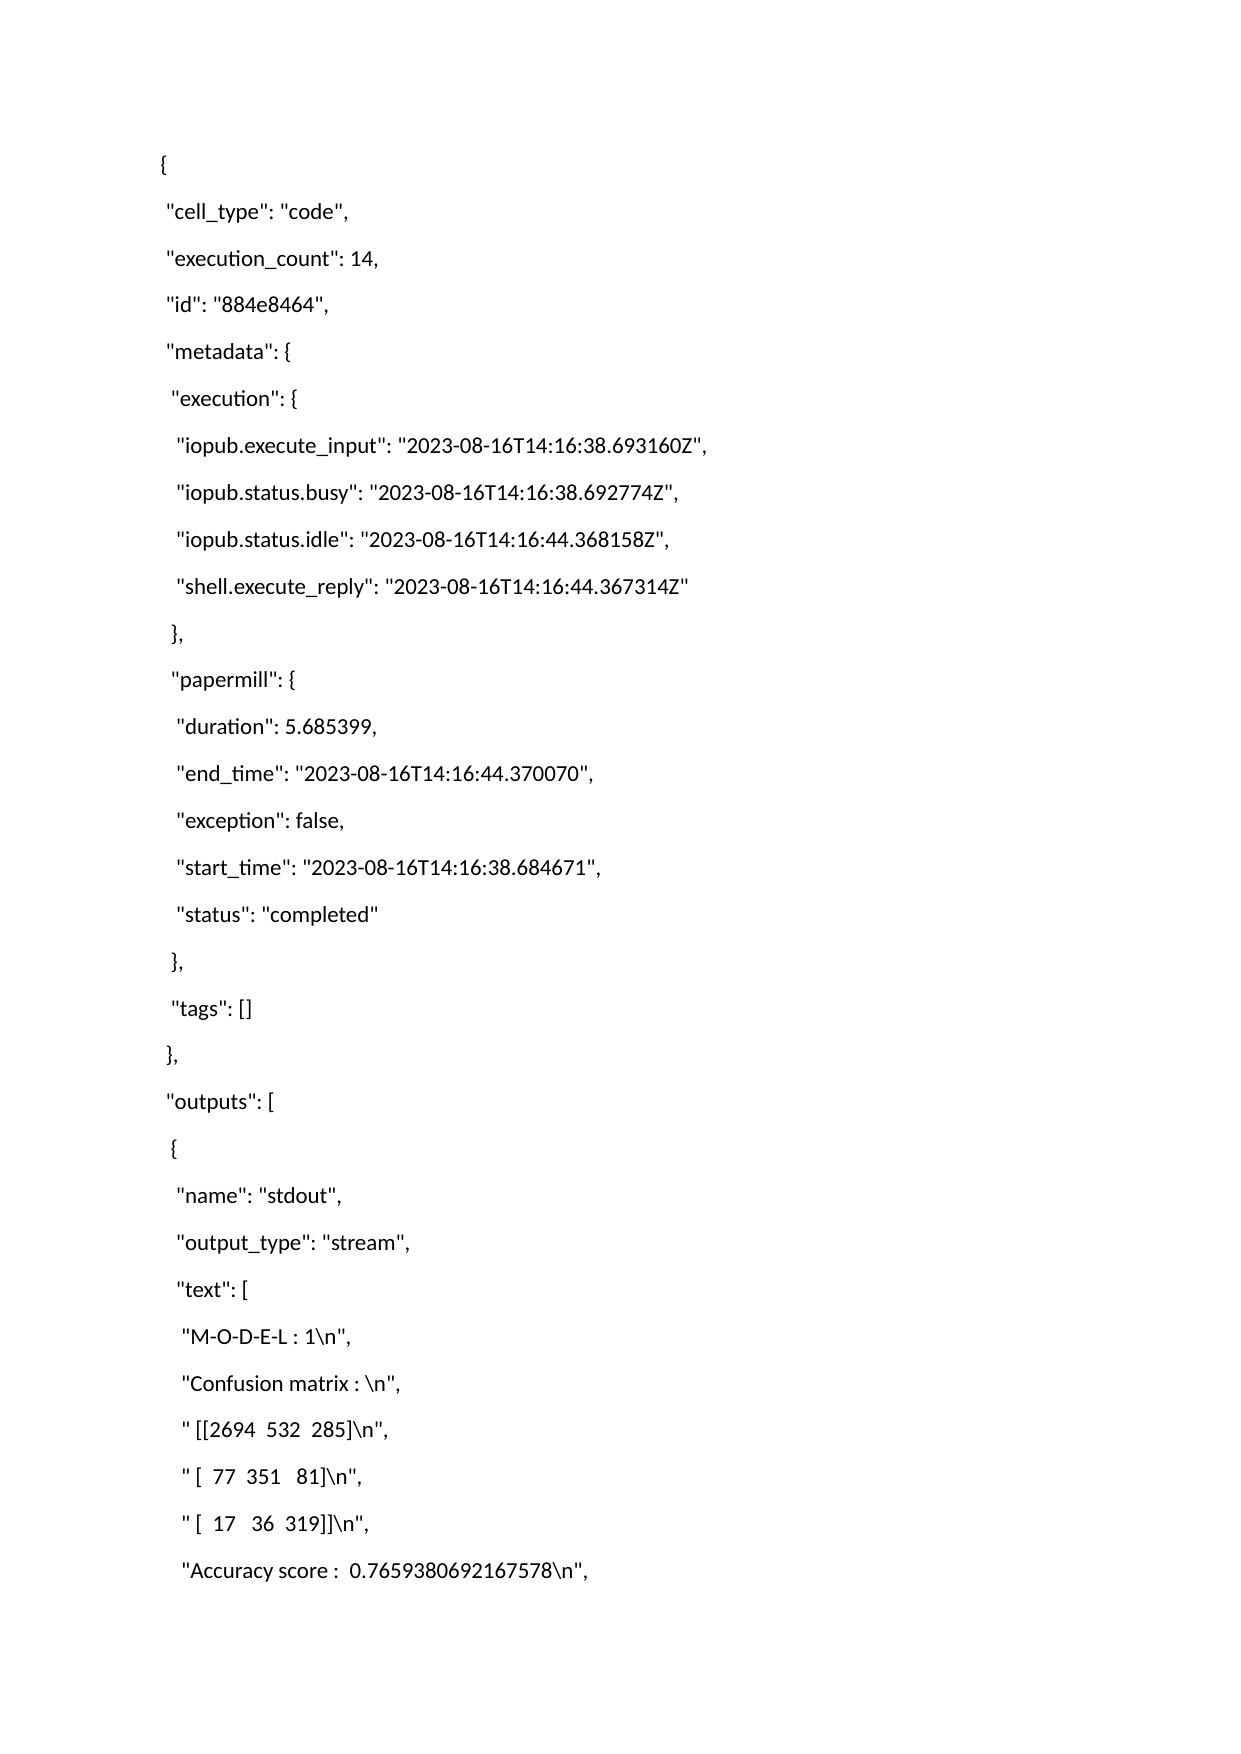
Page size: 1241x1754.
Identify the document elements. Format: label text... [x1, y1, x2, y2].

text "name": "stdout", [150, 1181, 1090, 1209]
text { [150, 150, 1090, 178]
text "iopub.status.idle": "2023-08-16T14:16:44.368158Z", [150, 525, 1090, 553]
text }, [150, 1041, 1090, 1069]
text "iopub.status.busy": "2023-08-16T14:16:38.692774Z", [150, 478, 1090, 506]
text "papermill": { [150, 666, 1090, 694]
text }, [150, 947, 1090, 975]
text "Confusion matrix : \n", [150, 1369, 1090, 1397]
text "tags": [] [150, 994, 1090, 1022]
text " [ 77 351 81]\n", [150, 1462, 1090, 1491]
text "metadata": { [150, 337, 1090, 366]
text "status": "completed" [150, 900, 1090, 928]
text " [ 17 36 319]]\n", [150, 1509, 1090, 1537]
text "exception": false, [150, 806, 1090, 834]
text "execution": { [150, 384, 1090, 412]
text "execution_count": 14, [150, 244, 1090, 272]
text "start_time": "2023-08-16T14:16:38.684671", [150, 853, 1090, 881]
text }, [150, 619, 1090, 647]
text { [150, 1134, 1090, 1162]
text "cell_type": "code", [150, 197, 1090, 225]
text " [[2694 532 285]\n", [150, 1416, 1090, 1444]
text "id": "884e8464", [150, 291, 1090, 319]
text "text": [ [150, 1275, 1090, 1303]
text "M-O-D-E-L : 1\n", [150, 1322, 1090, 1350]
text "duration": 5.685399, [150, 712, 1090, 741]
text "shell.execute_reply": "2023-08-16T14:16:44.367314Z" [150, 572, 1090, 600]
text "Accuracy score : 0.7659380692167578\n", [150, 1556, 1090, 1584]
text "iopub.execute_input": "2023-08-16T14:16:38.693160Z", [150, 431, 1090, 459]
text "output_type": "stream", [150, 1228, 1090, 1256]
text "end_time": "2023-08-16T14:16:44.370070", [150, 759, 1090, 787]
text "outputs": [ [150, 1087, 1090, 1116]
